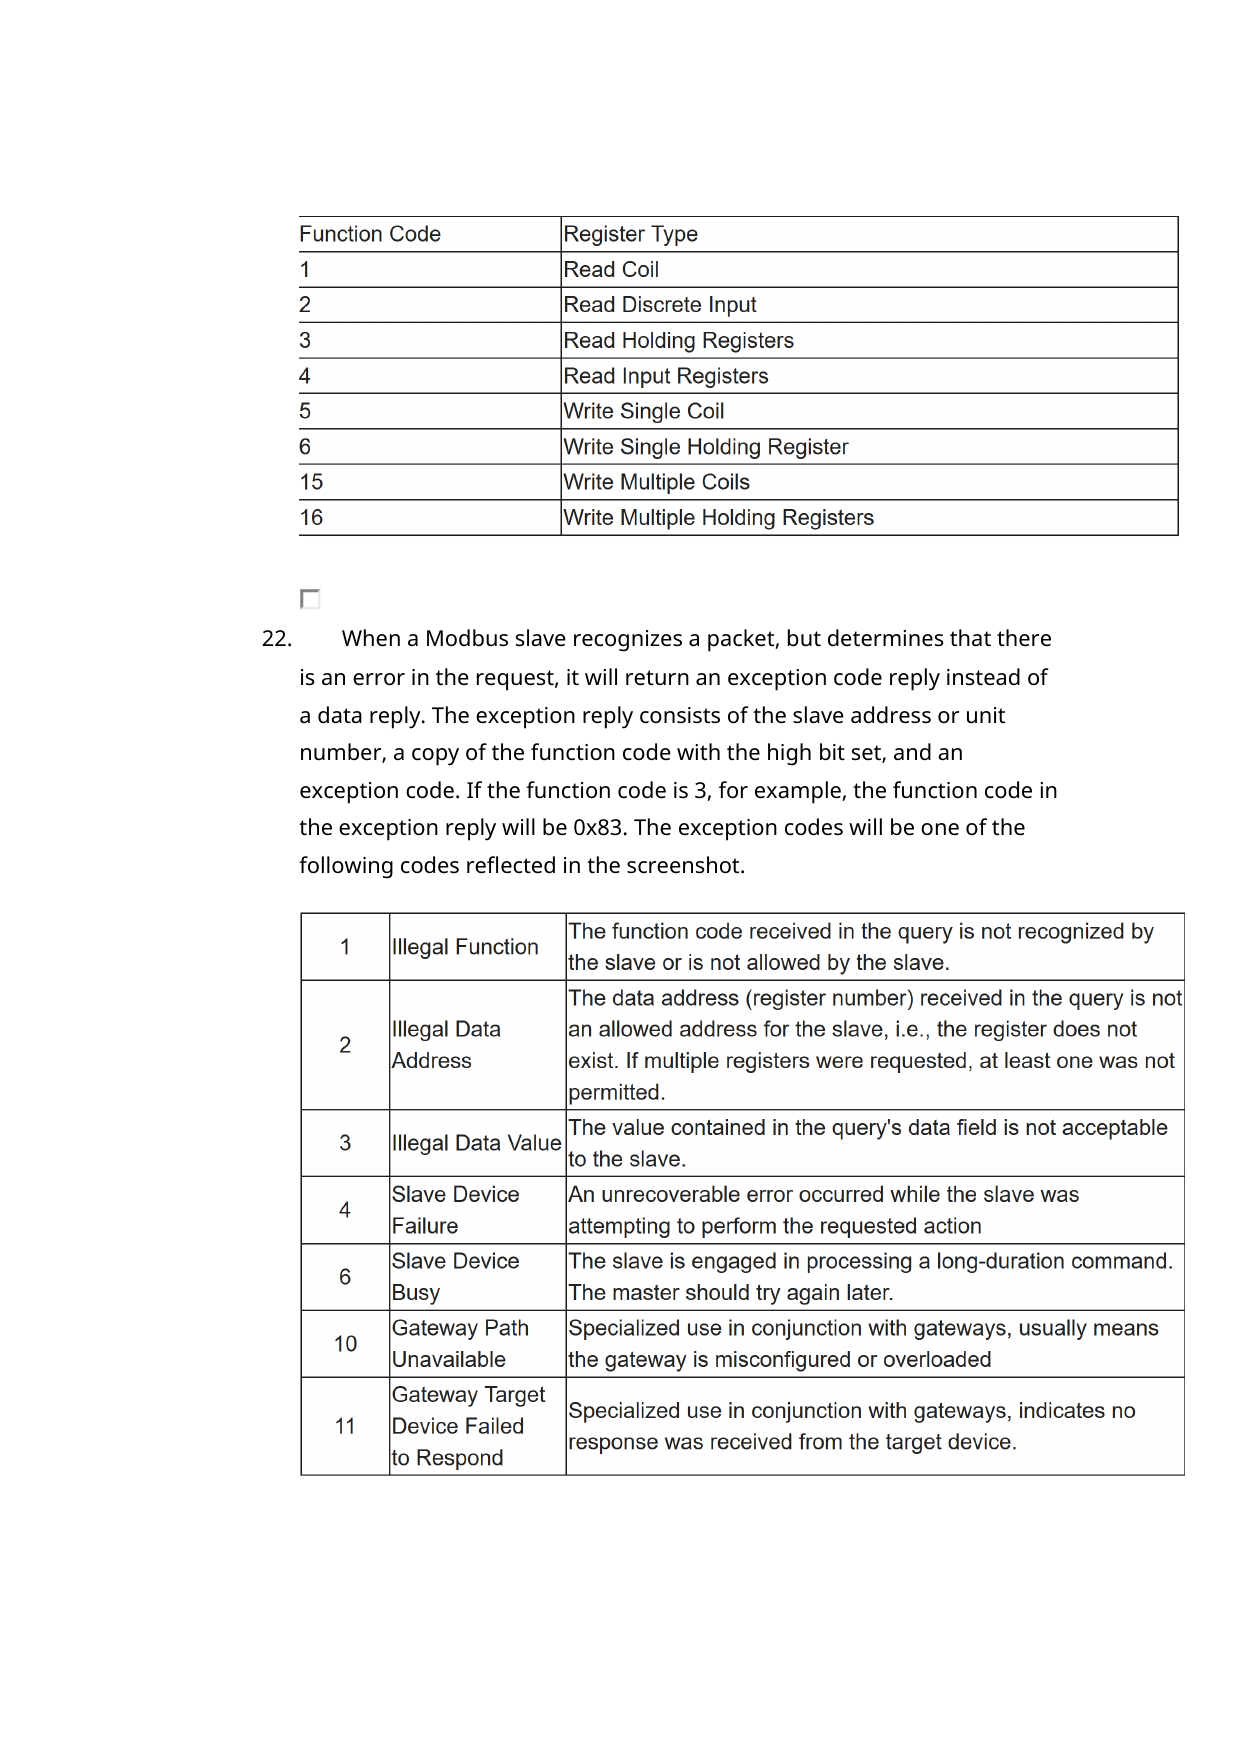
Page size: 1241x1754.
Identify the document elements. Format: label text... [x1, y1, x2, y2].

picture [299, 216, 1185, 539]
list When a Modbus slave recognizes a packet, but determines that there is an error in the request, it will return an exception code reply instead of a data reply. The exception reply consists of the slave address or unit number, a copy of the function code with the high bit set, and an exception code. If the function code is 3, for example, the function code in the exception reply will be 0x83. The exception codes will be one of the following codes reflected in the screenshot. [262, 583, 1063, 883]
picture [299, 912, 1185, 1476]
